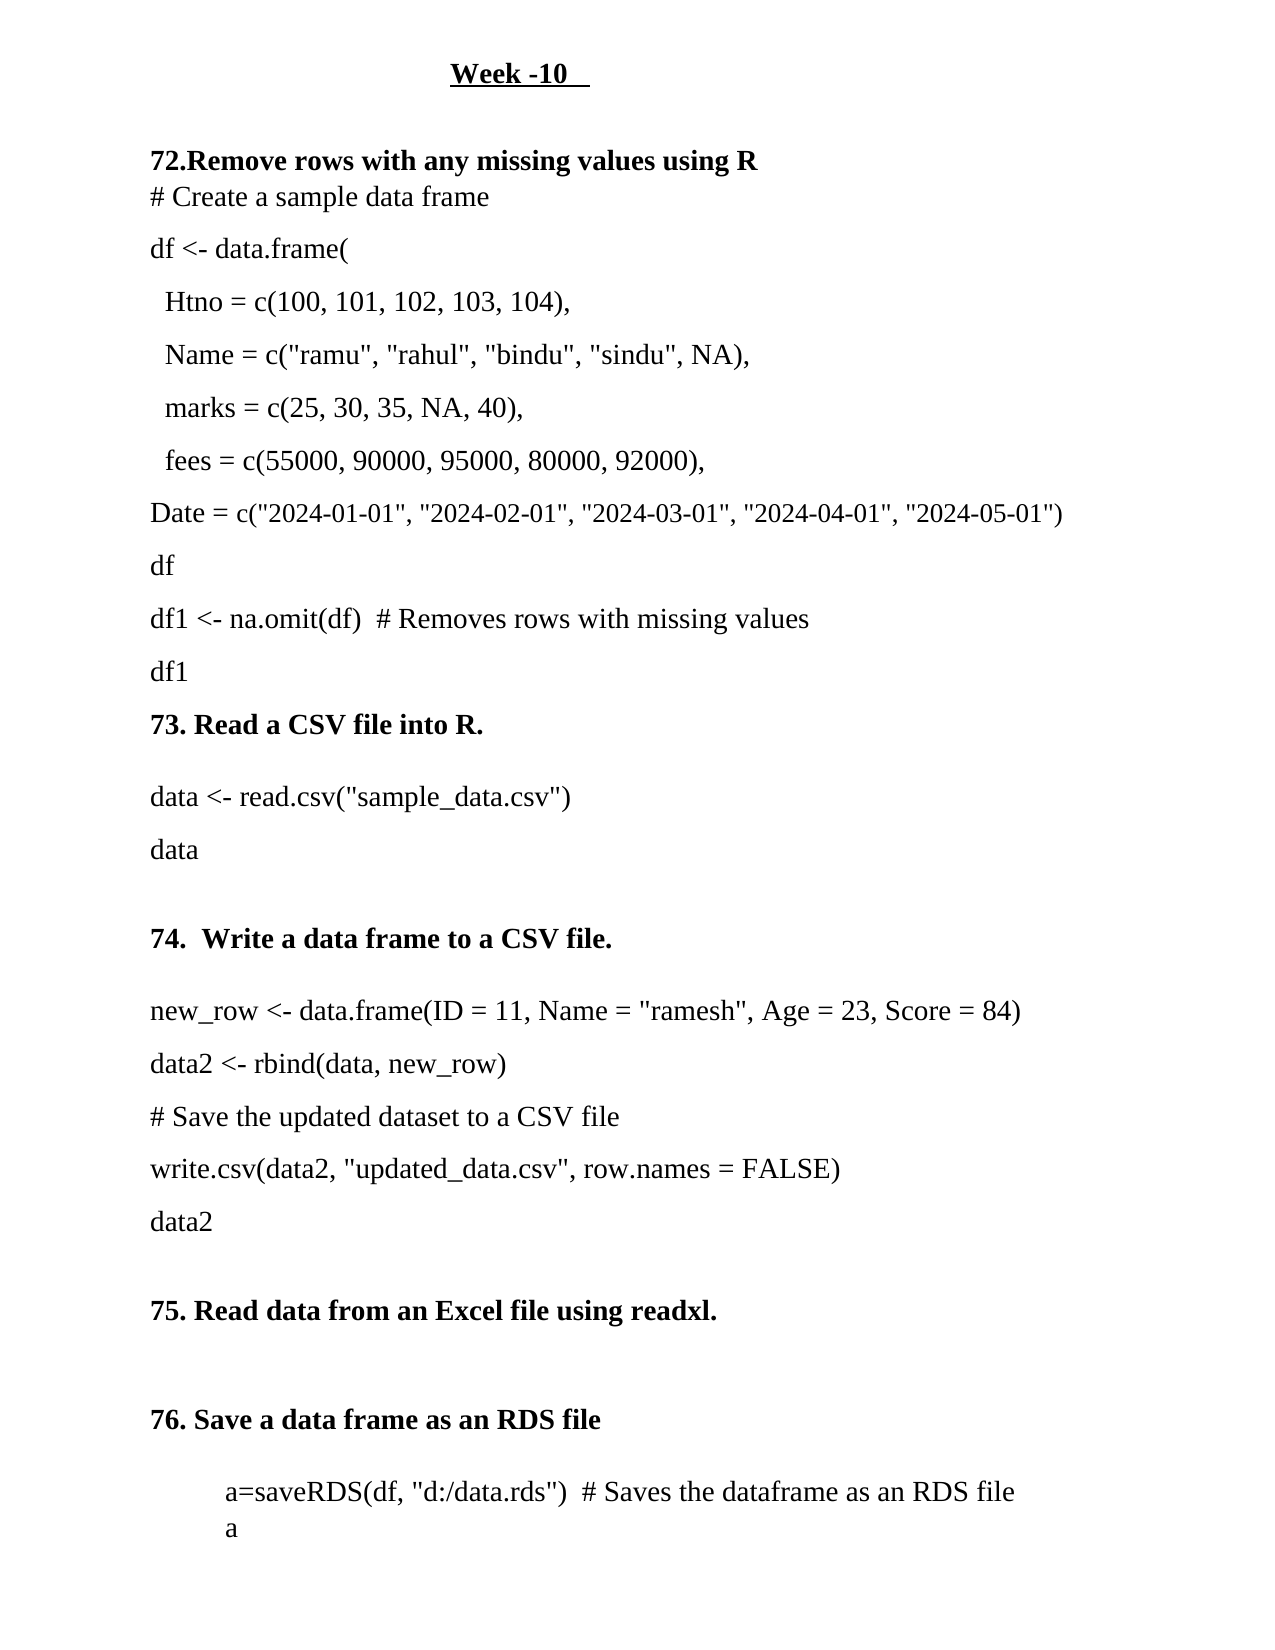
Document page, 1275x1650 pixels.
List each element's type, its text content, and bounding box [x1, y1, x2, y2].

text 76. Save a data frame as an RDS file [150, 1402, 1125, 1435]
text Htno = c(100, 101, 102, 103, 104), [150, 284, 1125, 318]
text 75. Read data from an Excel file using readxl. [150, 1293, 1125, 1327]
text write.csv(data2, "updated_data.csv", row.names = FALSE) [150, 1152, 1125, 1185]
text df [150, 548, 1125, 582]
text 73. Read a CSV file into R. [150, 707, 1125, 740]
text a [150, 1510, 1125, 1544]
text new_row <- data.frame(ID = 11, Name = "ramesh", Age = 23, Score = 84) [150, 993, 1125, 1027]
text # Save the updated dataset to a CSV file [150, 1099, 1125, 1132]
text df1 <- na.omit(df) # Removes rows with missing values [150, 601, 1125, 635]
text marks = c(25, 30, 35, NA, 40), [150, 390, 1125, 423]
text Week -10 [150, 56, 1125, 90]
text data2 <- rbind(data, new_row) [150, 1046, 1125, 1079]
text df1 [150, 654, 1125, 688]
text data2 [150, 1204, 1125, 1238]
text fees = c(55000, 90000, 95000, 80000, 92000), [150, 443, 1125, 476]
text 74. Write a data frame to a CSV file. [150, 921, 1125, 954]
text # Create a sample data frame [150, 179, 1125, 212]
text a=saveRDS(df, "d:/data.rds") # Saves the dataframe as an RDS file [150, 1474, 1125, 1508]
text Date = c("2024-01-01", "2024-02-01", "2024-03-01", "2024-04-01", "2024-05-01") [150, 496, 1125, 529]
text data [150, 832, 1125, 866]
text Name = c("ramu", "rahul", "bindu", "sindu", NA), [150, 337, 1125, 371]
text data <- read.csv("sample_data.csv") [150, 779, 1125, 813]
text df <- data.frame( [150, 232, 1125, 265]
text 72.Remove rows with any missing values using R [150, 143, 1125, 176]
